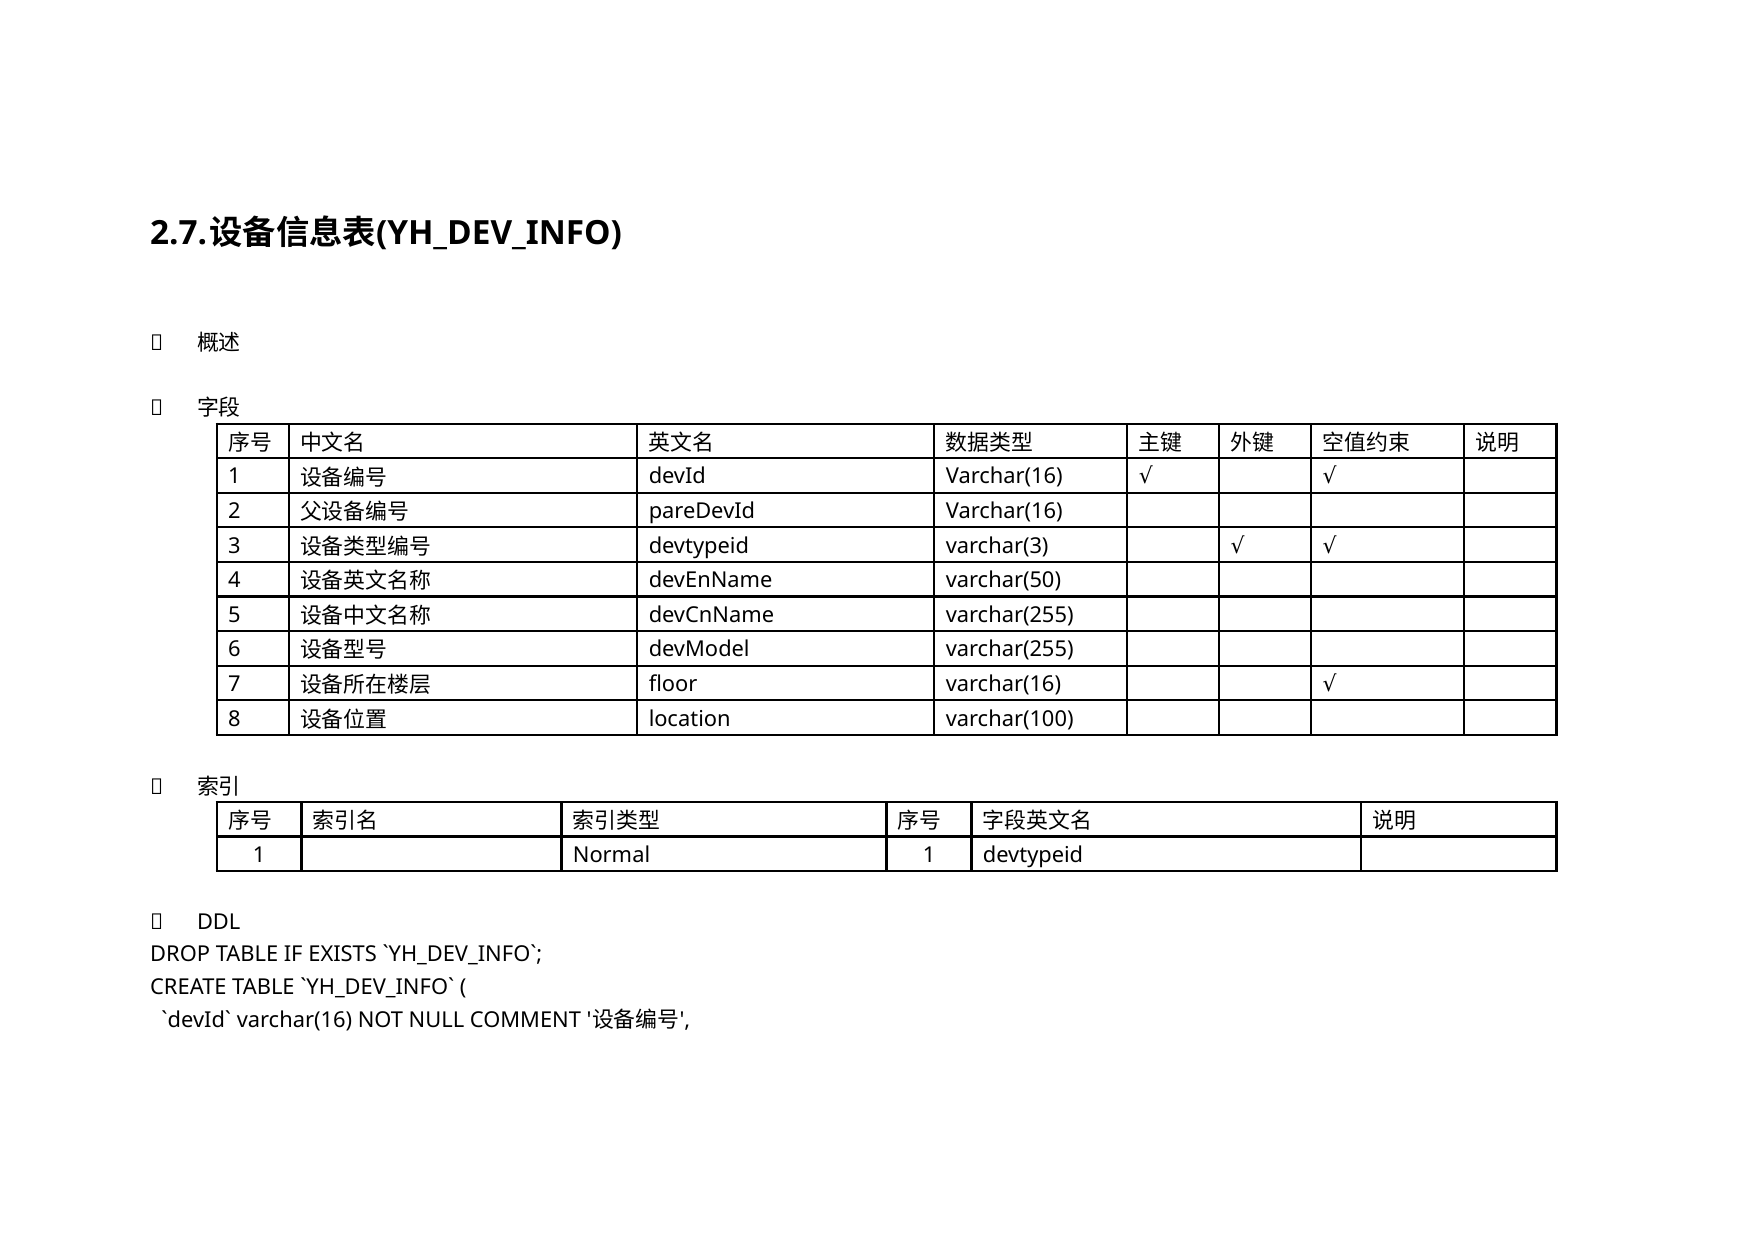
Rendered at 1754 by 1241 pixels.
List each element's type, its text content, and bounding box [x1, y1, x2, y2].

table_cell varchar(255) [935, 632, 1126, 664]
table_cell varchar(16) [935, 667, 1126, 699]
table_cell devtypeid [973, 838, 1360, 870]
table_cell [1220, 598, 1310, 630]
table_header 索引类型 [563, 803, 885, 835]
table_header 序号 [888, 803, 970, 835]
table_cell [1220, 563, 1310, 595]
table_cell 父设备编号 [290, 494, 636, 526]
table_header 字段英文名 [973, 803, 1360, 835]
table_header 空值约束 [1312, 425, 1463, 457]
table_cell 设备所在楼层 [290, 667, 636, 699]
table_cell [1465, 667, 1555, 699]
table_cell [1465, 459, 1555, 492]
table_cell Varchar(16) [935, 459, 1126, 492]
table_cell √ [1220, 528, 1310, 561]
table_cell 设备英文名称 [290, 563, 636, 595]
table_cell [1220, 494, 1310, 526]
table_cell varchar(3) [935, 528, 1126, 561]
table_cell Varchar(16) [935, 494, 1126, 526]
table_cell [1128, 494, 1218, 526]
table_cell devModel [638, 632, 933, 664]
table_cell 6 [218, 632, 288, 664]
table_cell [303, 838, 560, 870]
table_header 英文名 [638, 425, 933, 457]
table_cell [1465, 632, 1555, 664]
table_cell [1128, 701, 1218, 734]
text  DDL [150, 904, 1604, 937]
table_cell [1220, 459, 1310, 492]
table_cell 设备类型编号 [290, 528, 636, 561]
text `devId` varchar(16) NOT NULL COMMENT '设备编号', [150, 1002, 1604, 1034]
table_cell location [638, 701, 933, 734]
table_cell varchar(50) [935, 563, 1126, 595]
table_cell [1128, 563, 1218, 595]
table_header 序号 [218, 803, 300, 835]
table_cell [1465, 528, 1555, 561]
text CREATE TABLE `YH_DEV_INFO` ( [150, 969, 1604, 1002]
table_header 说明 [1465, 425, 1555, 457]
table_cell 1 [218, 459, 288, 492]
table_cell [1312, 494, 1463, 526]
table_cell [1220, 667, 1310, 699]
subtitle 设备信息表(YH_DEV_INFO) [150, 198, 1604, 263]
table_header 序号 [218, 425, 288, 457]
table_cell [1312, 632, 1463, 664]
table_header 主键 [1128, 425, 1218, 457]
table_cell [1465, 701, 1555, 734]
table_cell [1362, 838, 1555, 870]
table_cell varchar(100) [935, 701, 1126, 734]
table_cell devEnName [638, 563, 933, 595]
text  索引 [150, 768, 1604, 801]
text DROP TABLE IF EXISTS `YH_DEV_INFO`; [150, 937, 1604, 969]
table_cell [1465, 494, 1555, 526]
table_header 索引名 [303, 803, 560, 835]
table_cell [1465, 598, 1555, 630]
text  概述 [150, 325, 1604, 357]
table_cell 5 [218, 598, 288, 630]
table_cell √ [1312, 667, 1463, 699]
table_cell 设备中文名称 [290, 598, 636, 630]
table_cell 3 [218, 528, 288, 561]
table_cell √ [1312, 528, 1463, 561]
table_cell [1312, 563, 1463, 595]
table_cell 7 [218, 667, 288, 699]
table_cell √ [1312, 459, 1463, 492]
table_cell [1220, 701, 1310, 734]
table_cell 设备编号 [290, 459, 636, 492]
table_cell 1 [888, 838, 970, 870]
table_cell √ [1128, 459, 1218, 492]
table_cell devId [638, 459, 933, 492]
table_cell devCnName [638, 598, 933, 630]
table_cell 4 [218, 563, 288, 595]
table_cell [1312, 701, 1463, 734]
table_cell 设备型号 [290, 632, 636, 664]
table_cell Normal [563, 838, 885, 870]
table_cell [1128, 598, 1218, 630]
table_header 说明 [1362, 803, 1555, 835]
table_cell floor [638, 667, 933, 699]
table_cell [1128, 632, 1218, 664]
table_cell [1128, 528, 1218, 561]
table_cell [1128, 667, 1218, 699]
table_header 外键 [1220, 425, 1310, 457]
table_cell 设备位置 [290, 701, 636, 734]
table_cell 8 [218, 701, 288, 734]
table_cell devtypeid [638, 528, 933, 561]
table_cell [1220, 632, 1310, 664]
table_header 中文名 [290, 425, 636, 457]
table_cell 1 [218, 838, 300, 870]
text  字段 [150, 390, 1604, 422]
table_cell 2 [218, 494, 288, 526]
table_header 数据类型 [935, 425, 1126, 457]
table_cell [1465, 563, 1555, 595]
table_cell pareDevId [638, 494, 933, 526]
table_cell [1312, 598, 1463, 630]
table_cell varchar(255) [935, 598, 1126, 630]
